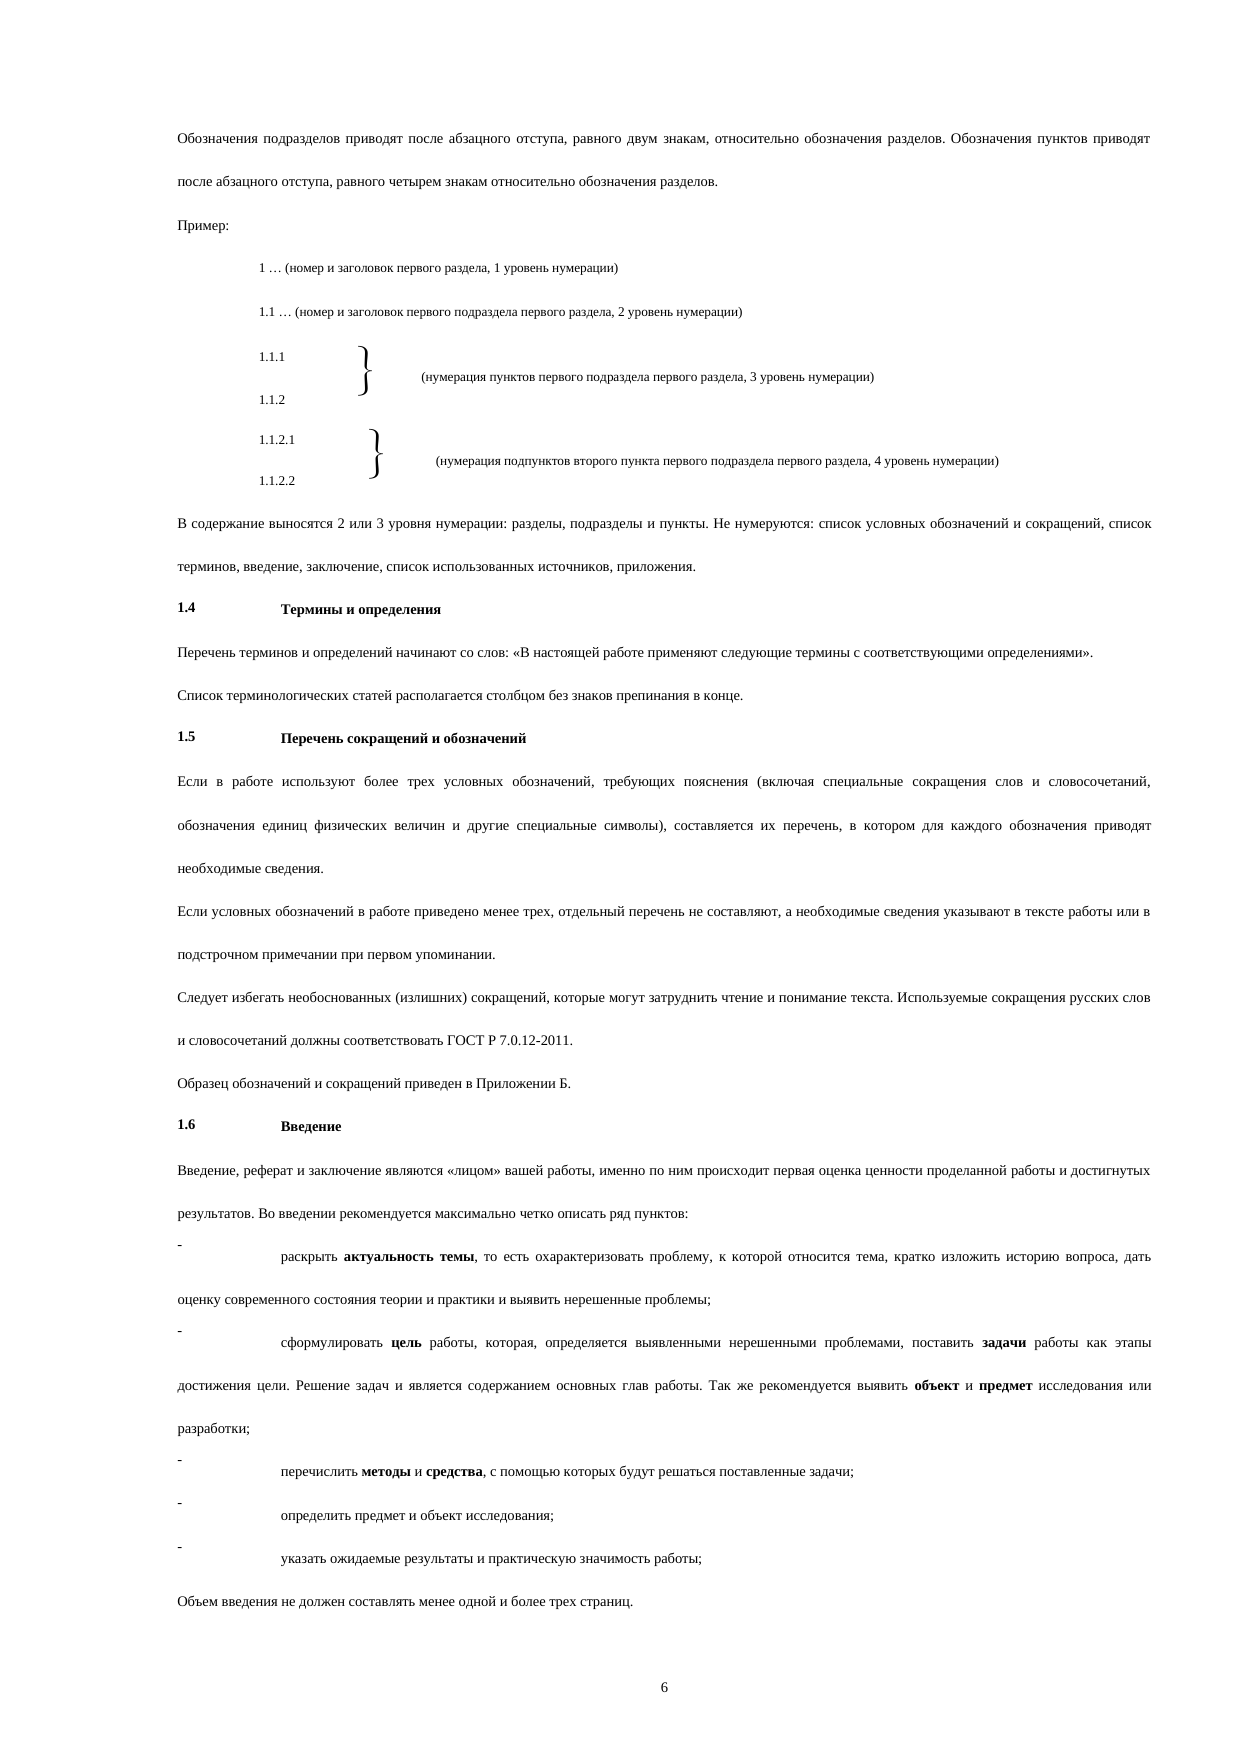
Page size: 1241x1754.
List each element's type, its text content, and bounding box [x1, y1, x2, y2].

table_cell 1.1.2.2 [248, 462, 347, 502]
text Следует избегать необоснованных (излишних) сокращений, которые могут затруднить чтение и понимание текста. Используемые сокращения русских слов и словосочетаний должны соответствовать ГОСТ Р 7.0.12-2011. [177, 977, 1152, 1049]
text В содержание выносятся 2 или 3 уровня нумерации: разделы, подразделы и пункты. Не нумеруются: список условных обозначений и сокращений, список терминов, введение, заключение, список использованных источников, приложения. [177, 502, 1152, 574]
list Перечень сокращений и обозначений [177, 718, 1152, 747]
text Пример: [177, 204, 1152, 233]
text Если условных обозначений в работе приведено менее трех, отдельный перечень не составляют, а необходимые сведения указывают в тексте работы или в подстрочном примечании при первом упоминании. [177, 891, 1152, 962]
text Перечень терминов и определений начинают со слов: «В настоящей работе применяют следующие термины с соответствующими определениями». [177, 632, 1152, 661]
list указать ожидаемые результаты и практическую значимость работы; [177, 1537, 1152, 1566]
table_cell 1.1.1 [248, 335, 336, 381]
table_cell (нумерация пунктов первого подраздела первого раздела, 3 уровень нумерации) [410, 335, 1173, 421]
table_cell 1.1.2.1 [248, 421, 347, 462]
list перечислить методы и средства, с помощью которых будут решаться поставленные задачи; [177, 1451, 1152, 1480]
text Если в работе используют более трех условных обозначений, требующих пояснения (включая специальные сокращения слов и словосочетаний, обозначения единиц физических величин и другие специальные символы), составляется их перечень, в котором для каждого обозначения приводят необходимые сведения. [177, 761, 1152, 876]
table_cell (нумерация подпунктов второго пункта первого подраздела первого раздела, 4 уровень нумерации) [425, 421, 1173, 502]
list определить предмет и объект исследования; [177, 1494, 1152, 1523]
table_cell [336, 335, 410, 421]
text Обозначения подразделов приводят после абзацного отступа, равного двум знакам, относительно обозначения разделов. Обозначения пунктов приводят после абзацного отступа, равного четырем знакам относительно обозначения разделов. [177, 118, 1152, 190]
list сформулировать цель работы, которая, определяется выявленными нерешенными проблемами, поставить задачи работы как этапы достижения цели. Решение задач и является содержанием основных глав работы. Так же рекомендуется выявить объект и предмет исследования или разработки; [177, 1322, 1152, 1437]
table_cell 1.1 … (номер и заголовок первого подраздела первого раздела, 2 уровень нумерации) [248, 291, 1173, 335]
text Объем введения не должен составлять менее одной и более трех страниц. [177, 1581, 1152, 1609]
table_cell [347, 421, 424, 502]
text Список терминологических статей располагается столбцом без знаков препинания в конце. [177, 675, 1152, 704]
table_cell 1.1.2 [248, 381, 336, 421]
list раскрыть актуальность темы, то есть охарактеризовать проблему, к которой относится тема, кратко изложить историю вопроса, дать оценку современного состояния теории и практики и выявить нерешенные проблемы; [177, 1236, 1152, 1307]
list Термины и определения [177, 589, 1152, 617]
text Образец обозначений и сокращений приведен в Приложении Б. [177, 1063, 1152, 1092]
list Введение [177, 1106, 1152, 1135]
text Введение, реферат и заключение являются «лицом» вашей работы, именно по ним происходит первая оценка ценности проделанной работы и достигнутых результатов. Во введении рекомендуется максимально четко описать ряд пунктов: [177, 1149, 1152, 1221]
table_header 1 … (номер и заголовок первого раздела, 1 уровень нумерации) [248, 248, 1173, 291]
